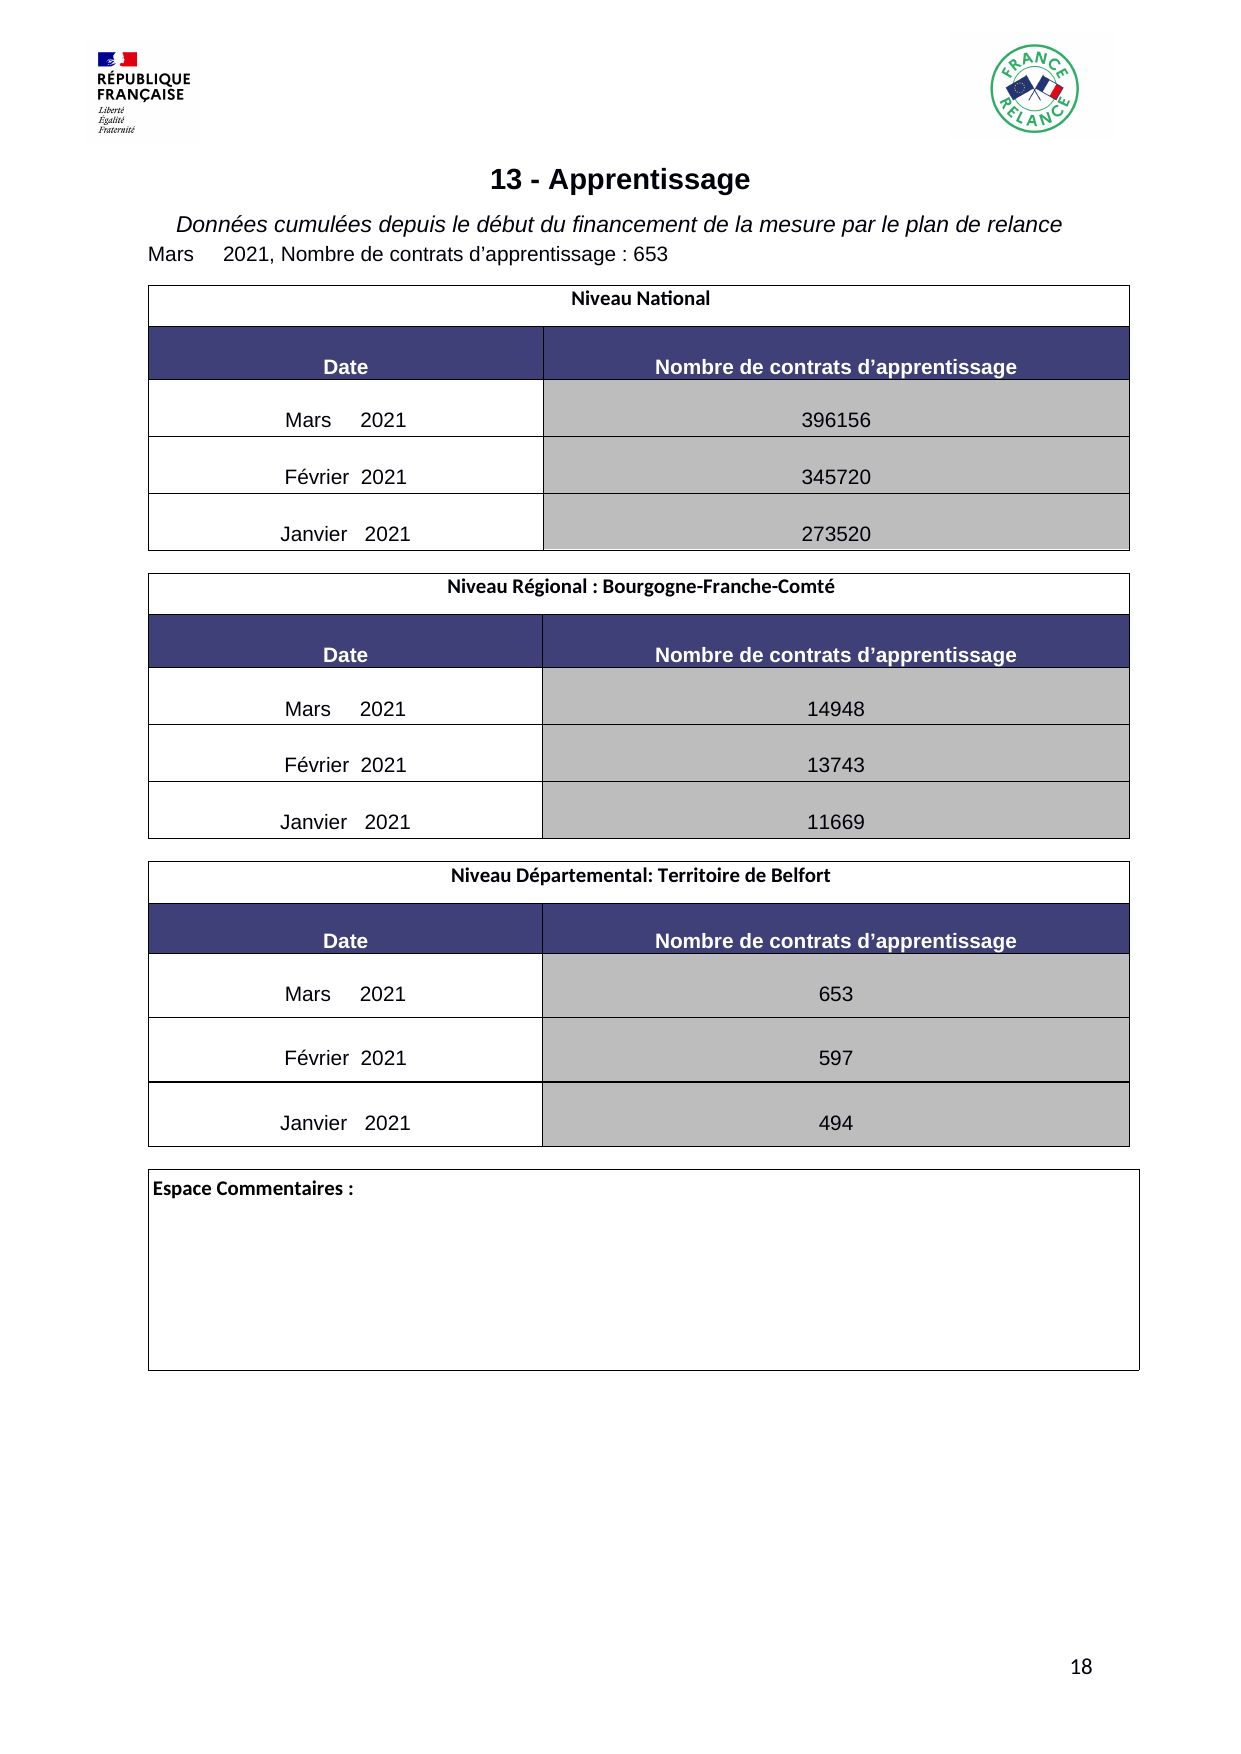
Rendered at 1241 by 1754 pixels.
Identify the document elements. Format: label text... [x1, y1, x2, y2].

table_cell 14948 [543, 668, 1129, 724]
table_cell Février 2021 [149, 437, 543, 493]
table_cell Date [149, 327, 543, 379]
table_cell Mars 2021 [149, 380, 543, 436]
table_header Niveau Régional : Bourgogne-Franche-Comté [149, 574, 1129, 614]
table_cell Nombre de contrats d’apprentissage [543, 904, 1129, 953]
table_cell 345720 [544, 437, 1129, 493]
table_cell Nombre de contrats d’apprentissage [544, 327, 1129, 379]
picture [84, 39, 200, 144]
table_header Niveau National [149, 286, 1129, 326]
picture [947, 31, 1115, 141]
table_cell Nombre de contrats d’apprentissage [543, 615, 1129, 667]
subtitle 13 - Apprentissage [148, 162, 1093, 196]
table_cell 11669 [543, 782, 1129, 838]
table_cell 653 [543, 954, 1129, 1017]
table_cell 273520 [544, 494, 1129, 549]
table_cell Date [149, 904, 542, 953]
text Mars 2021, Nombre de contrats d’apprentissage : 653 [148, 242, 1093, 266]
table_cell Mars 2021 [149, 668, 542, 724]
table_cell 494 [543, 1083, 1129, 1146]
table_cell Date [149, 615, 542, 667]
table_cell Février 2021 [149, 1018, 542, 1081]
table_cell Janvier 2021 [149, 1083, 542, 1146]
table_header Espace Commentaires : [149, 1170, 1139, 1369]
table_header Niveau Départemental: Territoire de Belfort [149, 862, 1129, 902]
table_cell Mars 2021 [149, 954, 542, 1017]
table_cell Février 2021 [149, 725, 542, 781]
table_cell 396156 [544, 380, 1129, 436]
table_cell 597 [543, 1018, 1129, 1081]
table_cell 13743 [543, 725, 1129, 781]
table_cell Janvier 2021 [149, 782, 542, 838]
table_cell Janvier 2021 [149, 494, 543, 549]
text Données cumulées depuis le début du financement de la mesure par le plan de relance [148, 211, 1093, 237]
